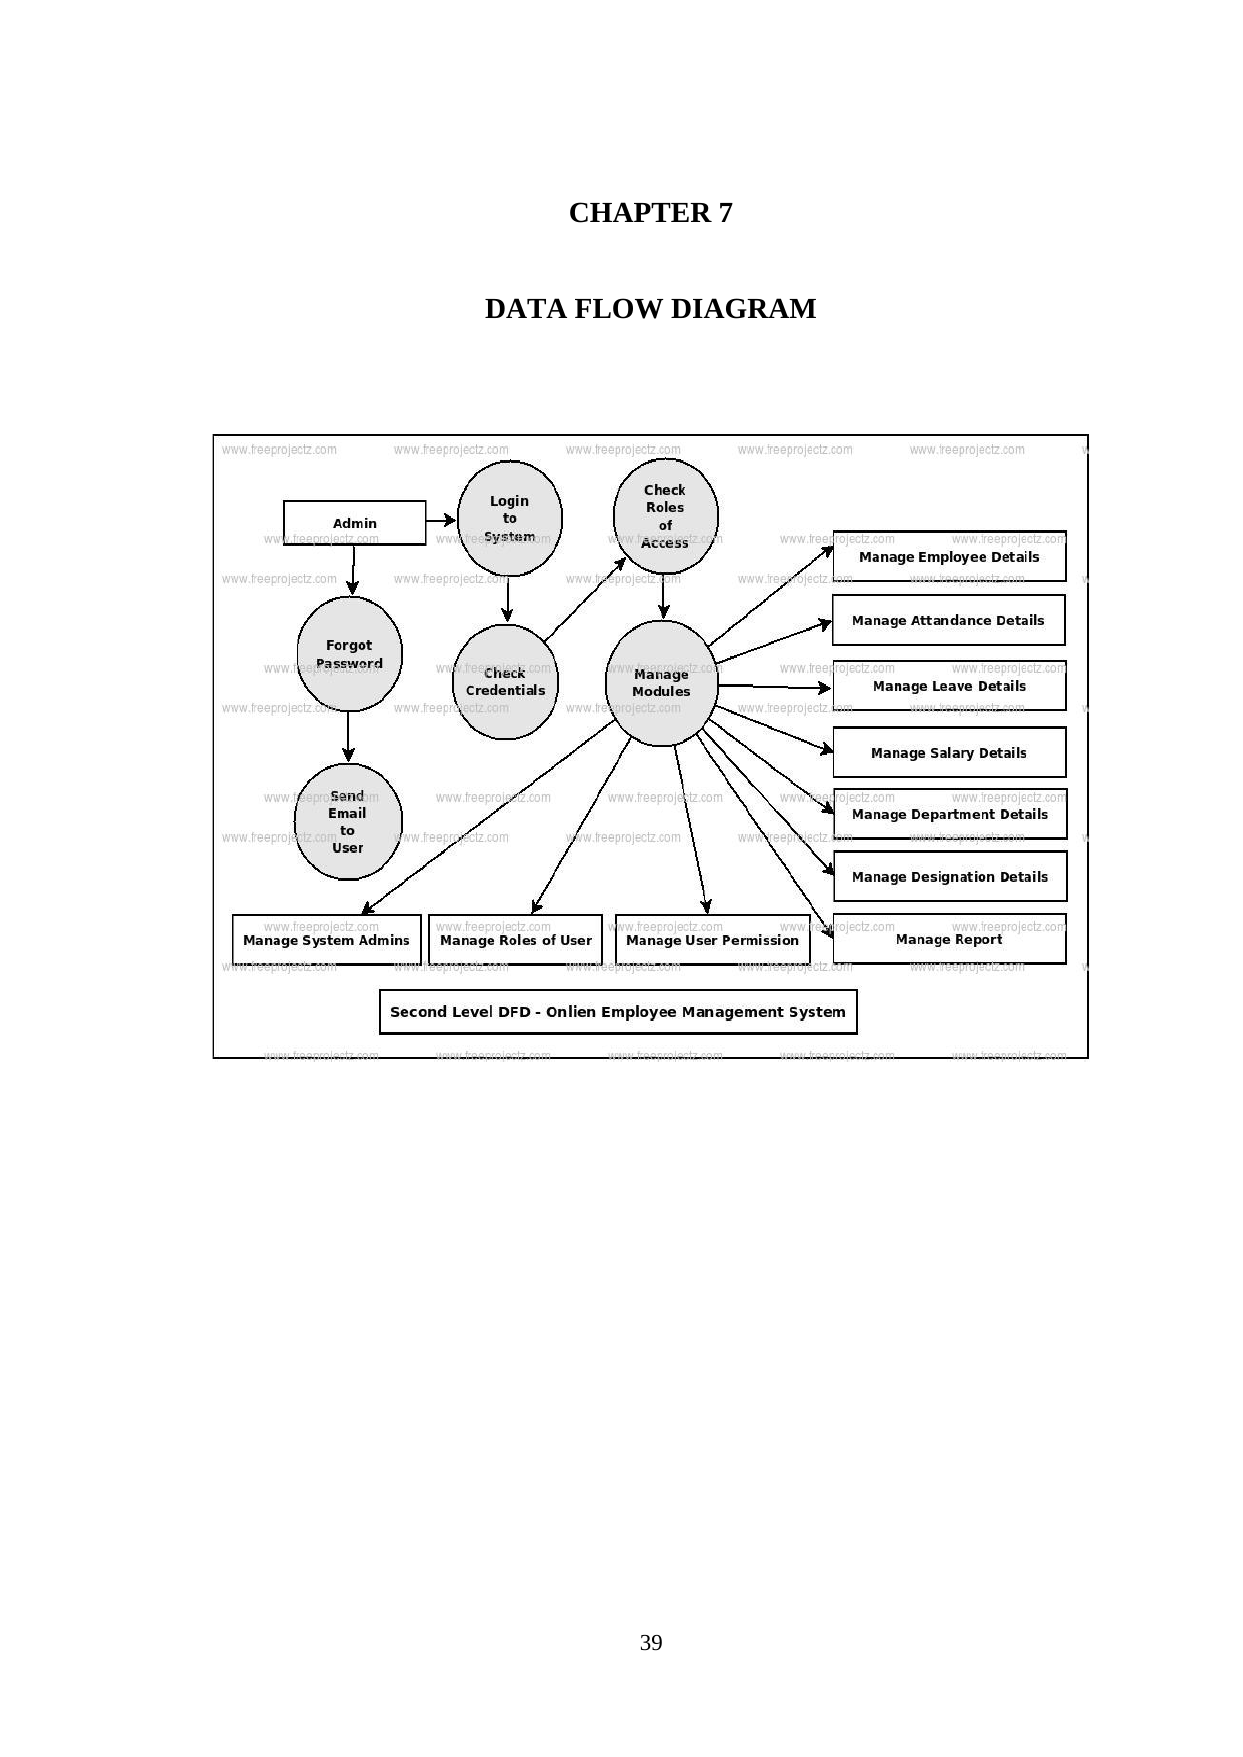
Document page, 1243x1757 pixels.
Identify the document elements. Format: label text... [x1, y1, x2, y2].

subtitle DATA FLOW DIAGRAM [207, 291, 1095, 325]
subtitle CHAPTER 7 [207, 196, 1095, 229]
picture [212, 434, 1090, 1062]
